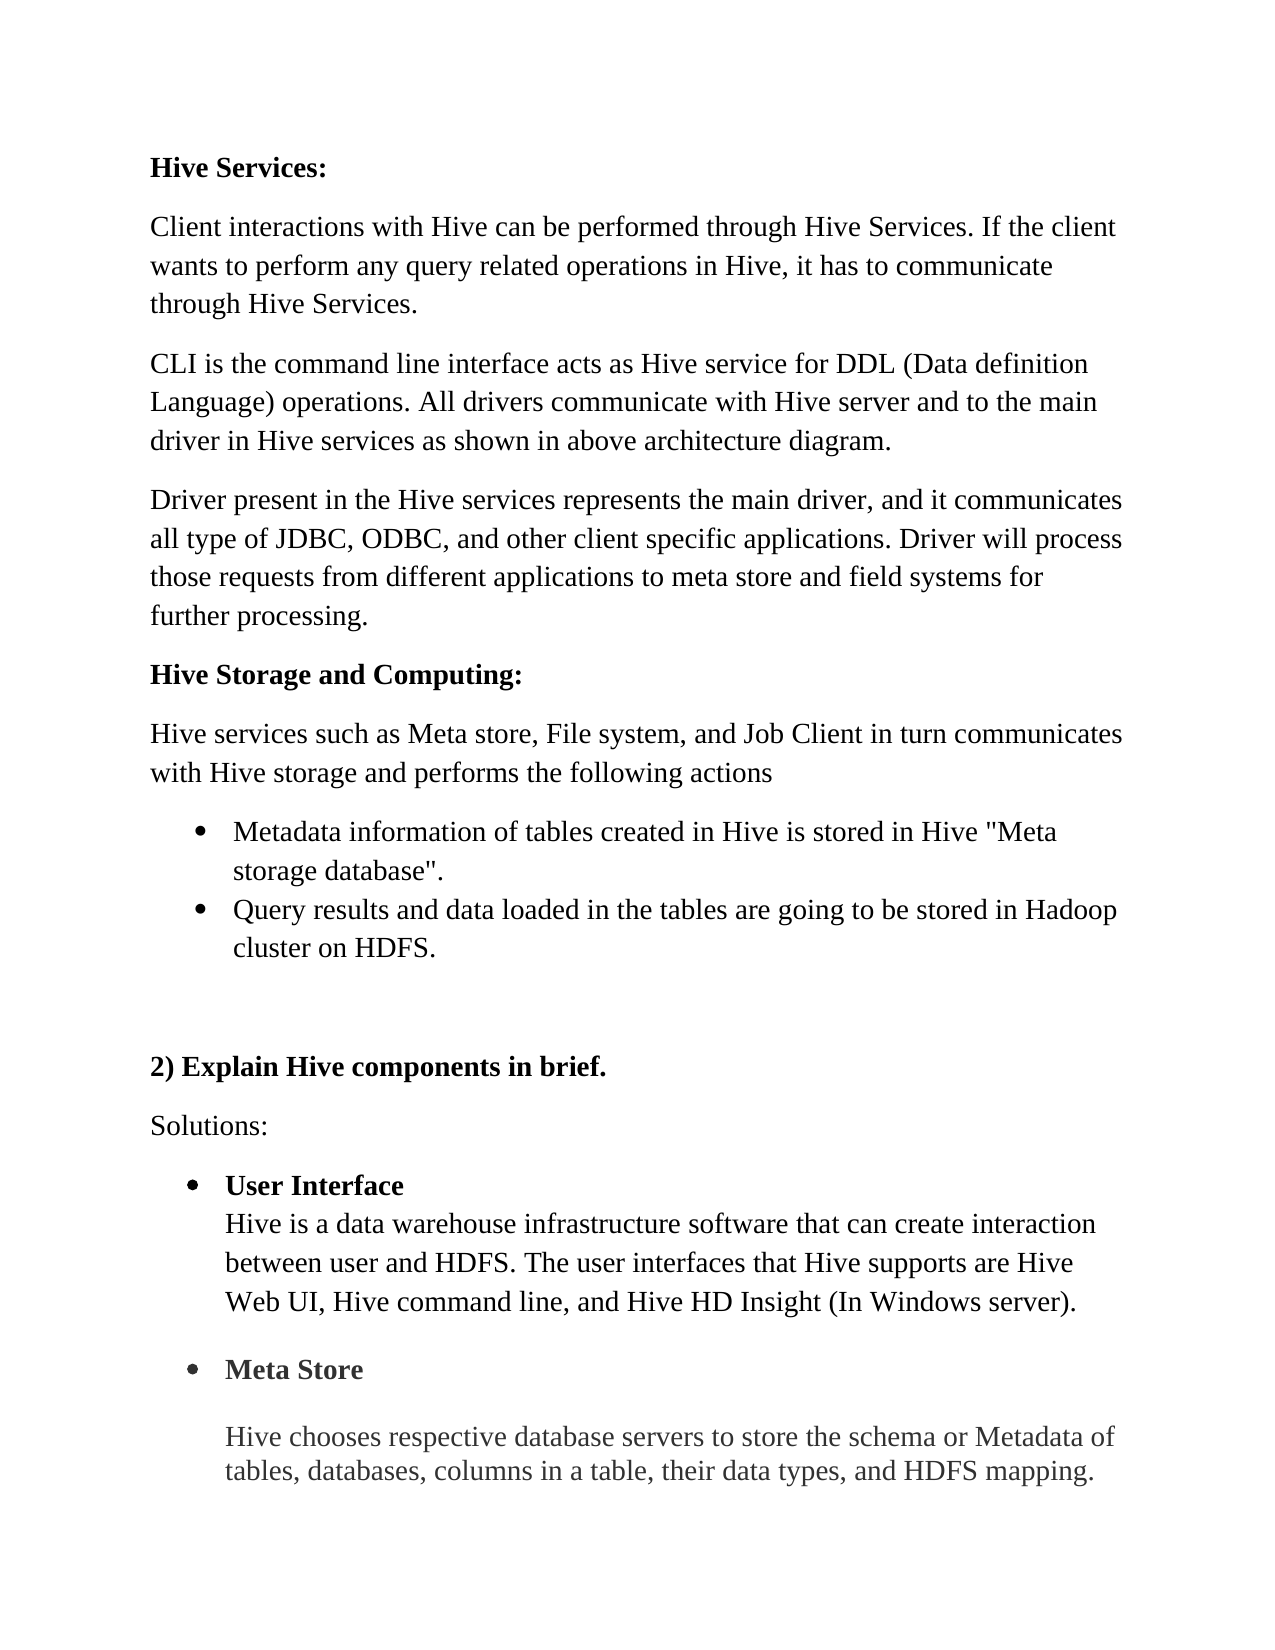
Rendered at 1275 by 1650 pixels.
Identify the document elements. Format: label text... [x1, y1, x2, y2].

text 2) Explain Hive components in brief. [150, 1049, 1125, 1083]
list User Interface [187, 1168, 1125, 1202]
text Hive services such as Meta store, File system, and Job Client in turn communicates with Hive storage and performs the following actions [150, 717, 1125, 789]
text Solutions: [150, 1108, 1125, 1142]
list Metadata information of tables created in Hive is stored in Hive "Meta storage database". [195, 814, 1125, 887]
text Client interactions with Hive can be performed through Hive Services. If the client wants to perform any query related operations in Hive, it has to communicate through Hive Services. [150, 209, 1125, 320]
text Hive Storage and Computing: [150, 657, 1125, 691]
list Hive is a data warehouse infrastructure software that can create interaction between user and HDFS. The user interfaces that Hive supports are Hive Web UI, Hive command line, and Hive HD Insight (In Windows server). [225, 1207, 1125, 1317]
text Driver present in the Hive services represents the main driver, and it communicates all type of JDBC, ODBC, and other client specific applications. Driver will process those requests from different applications to meta store and field systems for further processing. [150, 482, 1125, 631]
text CLI is the command line interface acts as Hive service for DDL (Data definition Language) operations. All drivers communicate with Hive server and to the main driver in Hive services as shown in above architecture diagram. [150, 346, 1125, 456]
list Meta Store [187, 1352, 1125, 1386]
list Hive chooses respective database servers to store the schema or Metadata of tables, databases, columns in a table, their data types, and HDFS mapping. [225, 1419, 1125, 1486]
list Query results and data loaded in the tables are going to be stored in Hadoop cluster on HDFS. [195, 892, 1125, 964]
text Hive Services: [150, 150, 1125, 183]
